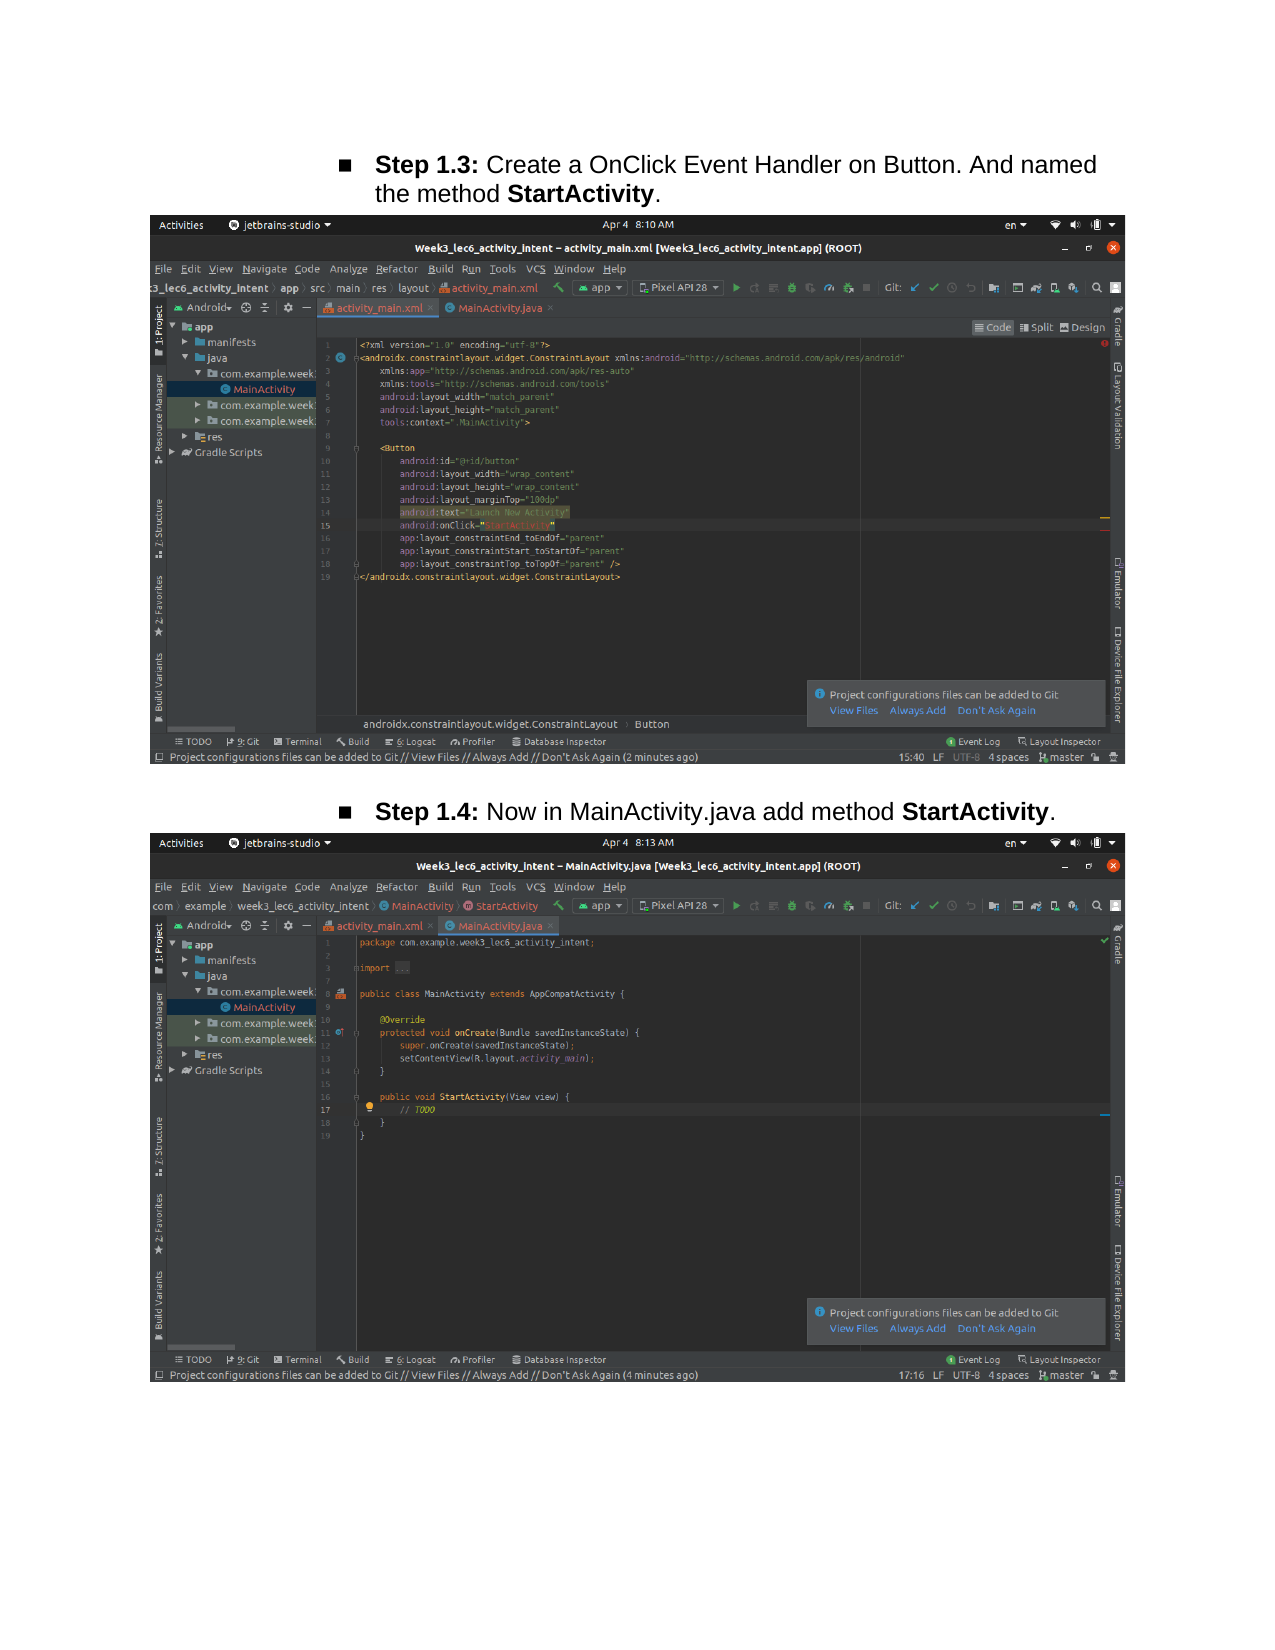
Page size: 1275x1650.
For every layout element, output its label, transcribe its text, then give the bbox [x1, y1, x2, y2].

picture [150, 215, 1125, 764]
subtitle Step 1.4: Now in MainActivity.java add method StartActivity. [337, 797, 1125, 826]
picture [150, 833, 1125, 1382]
subtitle Step 1.3: Create a OnClick Event Handler on Button. And named the method StartActivity. [337, 150, 1125, 207]
